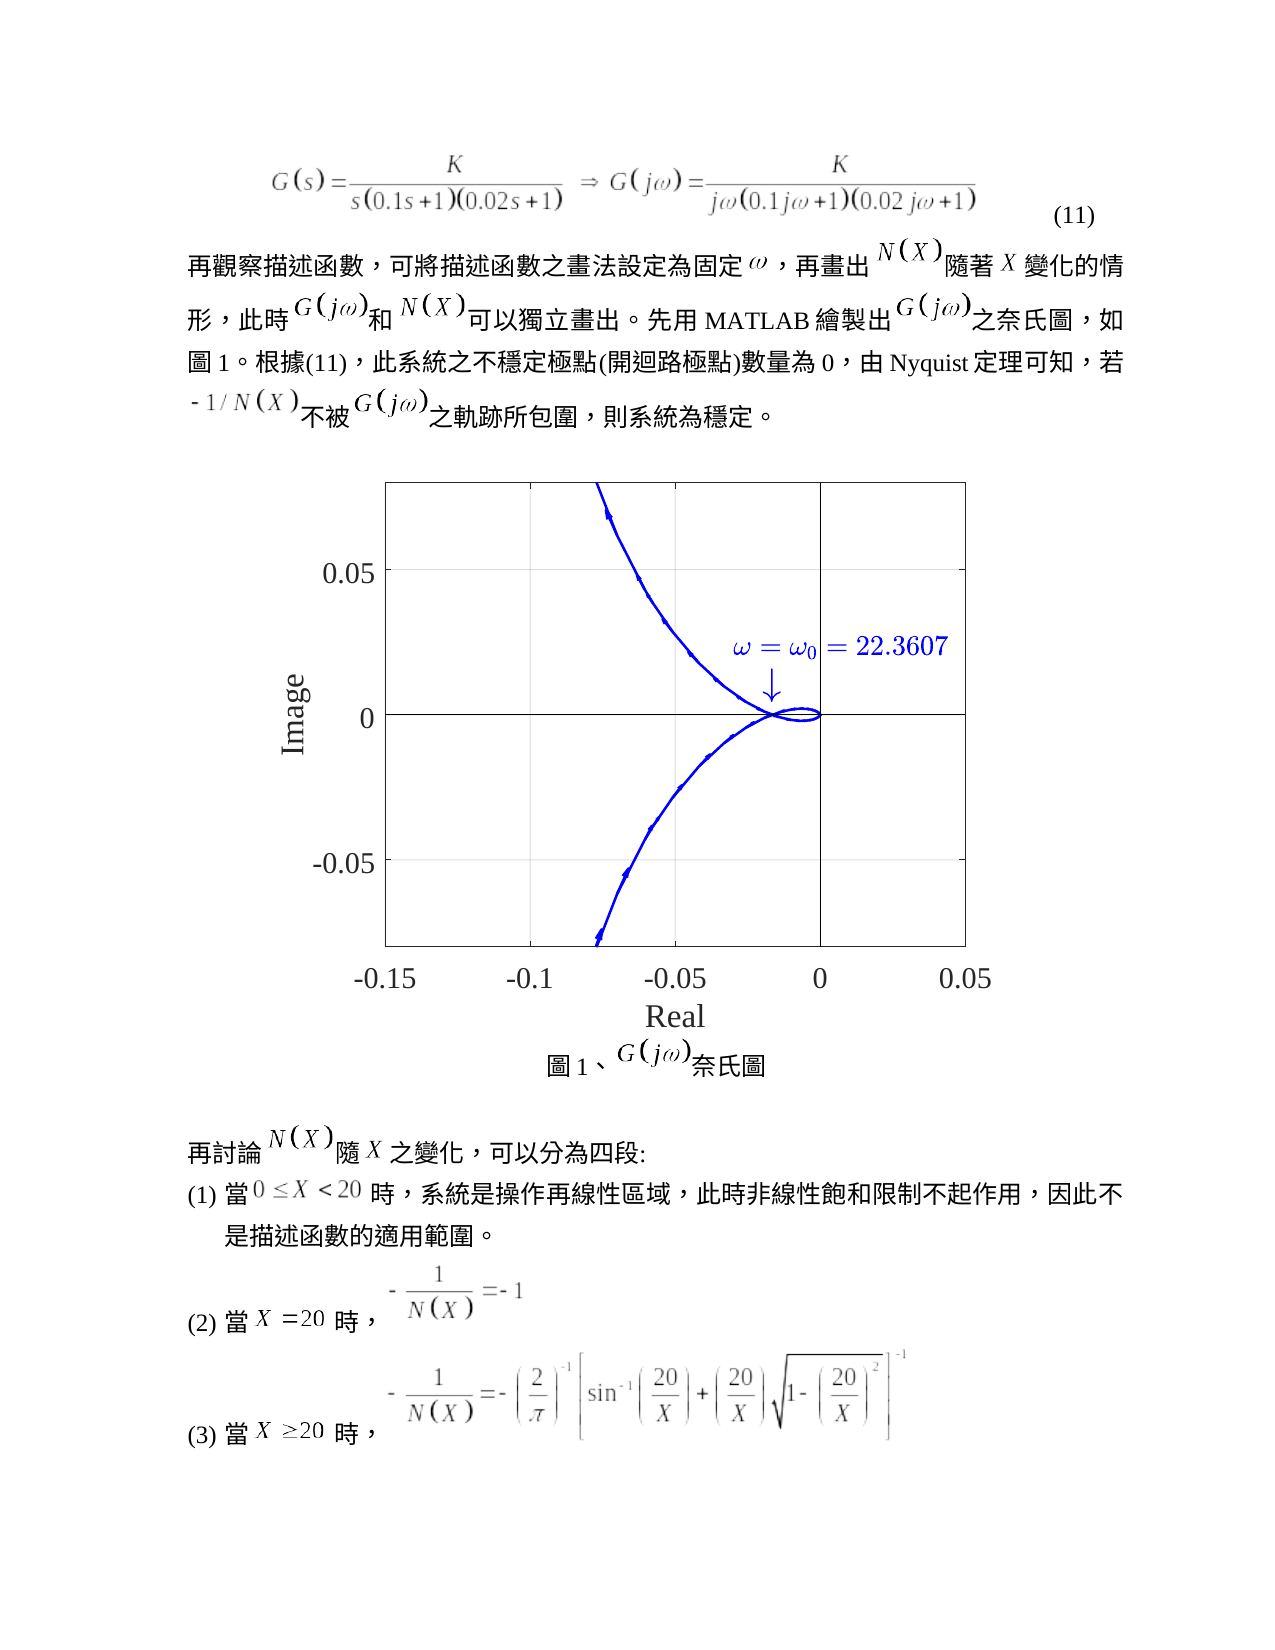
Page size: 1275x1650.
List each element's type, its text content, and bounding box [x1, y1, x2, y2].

text (11) [187, 150, 1125, 229]
table_header [187, 439, 1125, 1033]
text 再觀察描述函數，可將描述函數之畫法設定為固定，再畫出隨著變化的情形，此時和可以獨立畫出。先用MATLAB繪製出之奈氏圖，如圖1。根據(11)，此系統之不穩定極點(開迴路極點)數量為0，由Nyquist定理可知，若不被之軌跡所包圍，則系統為穩定。 [187, 233, 1125, 433]
text 再討論隨之變化，可以分為四段: [187, 1120, 1125, 1169]
list 當 時，系統是操作再線性區域，此時非線性飽和限制不起作用，因此不是描述函數的適用範圍。 [187, 1175, 1125, 1253]
list 當 時， [187, 1258, 1125, 1338]
list 當 時， [187, 1344, 1125, 1451]
table_cell 圖1、奈氏圖 [187, 1034, 1125, 1087]
